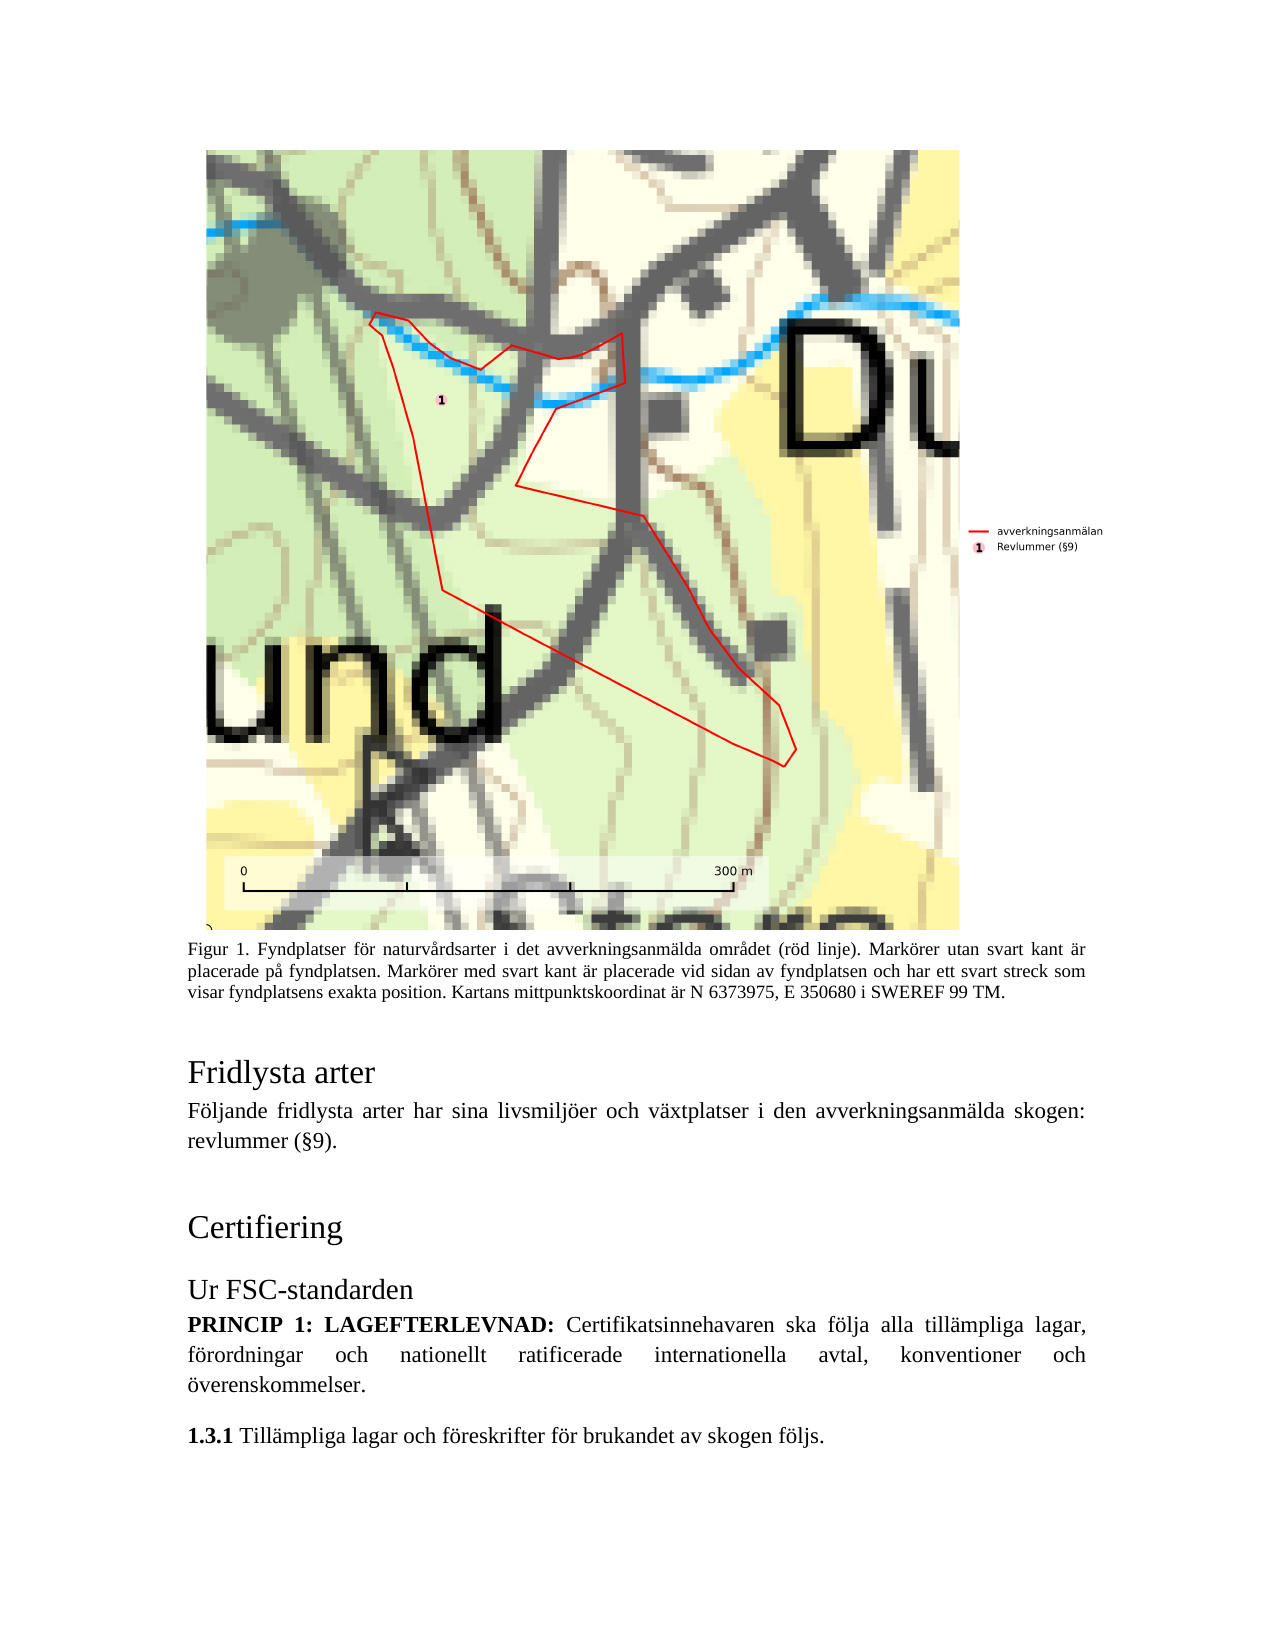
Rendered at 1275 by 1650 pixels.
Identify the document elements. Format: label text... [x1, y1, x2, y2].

subtitle Fridlysta arter [187, 1053, 1087, 1091]
subtitle Certifiering [187, 1207, 1087, 1246]
subtitle Ur FSC-standarden [187, 1272, 1087, 1306]
text 1.3.1 Tillämpliga lagar och föreskrifter för brukandet av skogen följs. [187, 1422, 1087, 1448]
picture [206, 150, 1107, 930]
text PRINCIP 1: LAGEFTERLEVNAD: Certifikatsinnehavaren ska följa alla tillämpliga lagar, förordningar och nationellt ratificerade internationella avtal, konventioner och överenskommelser. [187, 1311, 1087, 1397]
text Följande fridlysta arter har sina livsmiljöer och växtplatser i den avverkningsanmälda skogen: revlummer (§9). [187, 1097, 1087, 1153]
text Figur 1. Fyndplatser för naturvårdsarter i det avverkningsanmälda området (röd linje). Markörer utan svart kant är placerade på fyndplatsen. Markörer med svart kant är placerade vid sidan av fyndplatsen och har ett svart streck som visar fyndplatsens exakta position. Kartans mittpunktskoordinat är N 6373975, E 350680 i SWEREF 99 TM. [187, 938, 1087, 1003]
